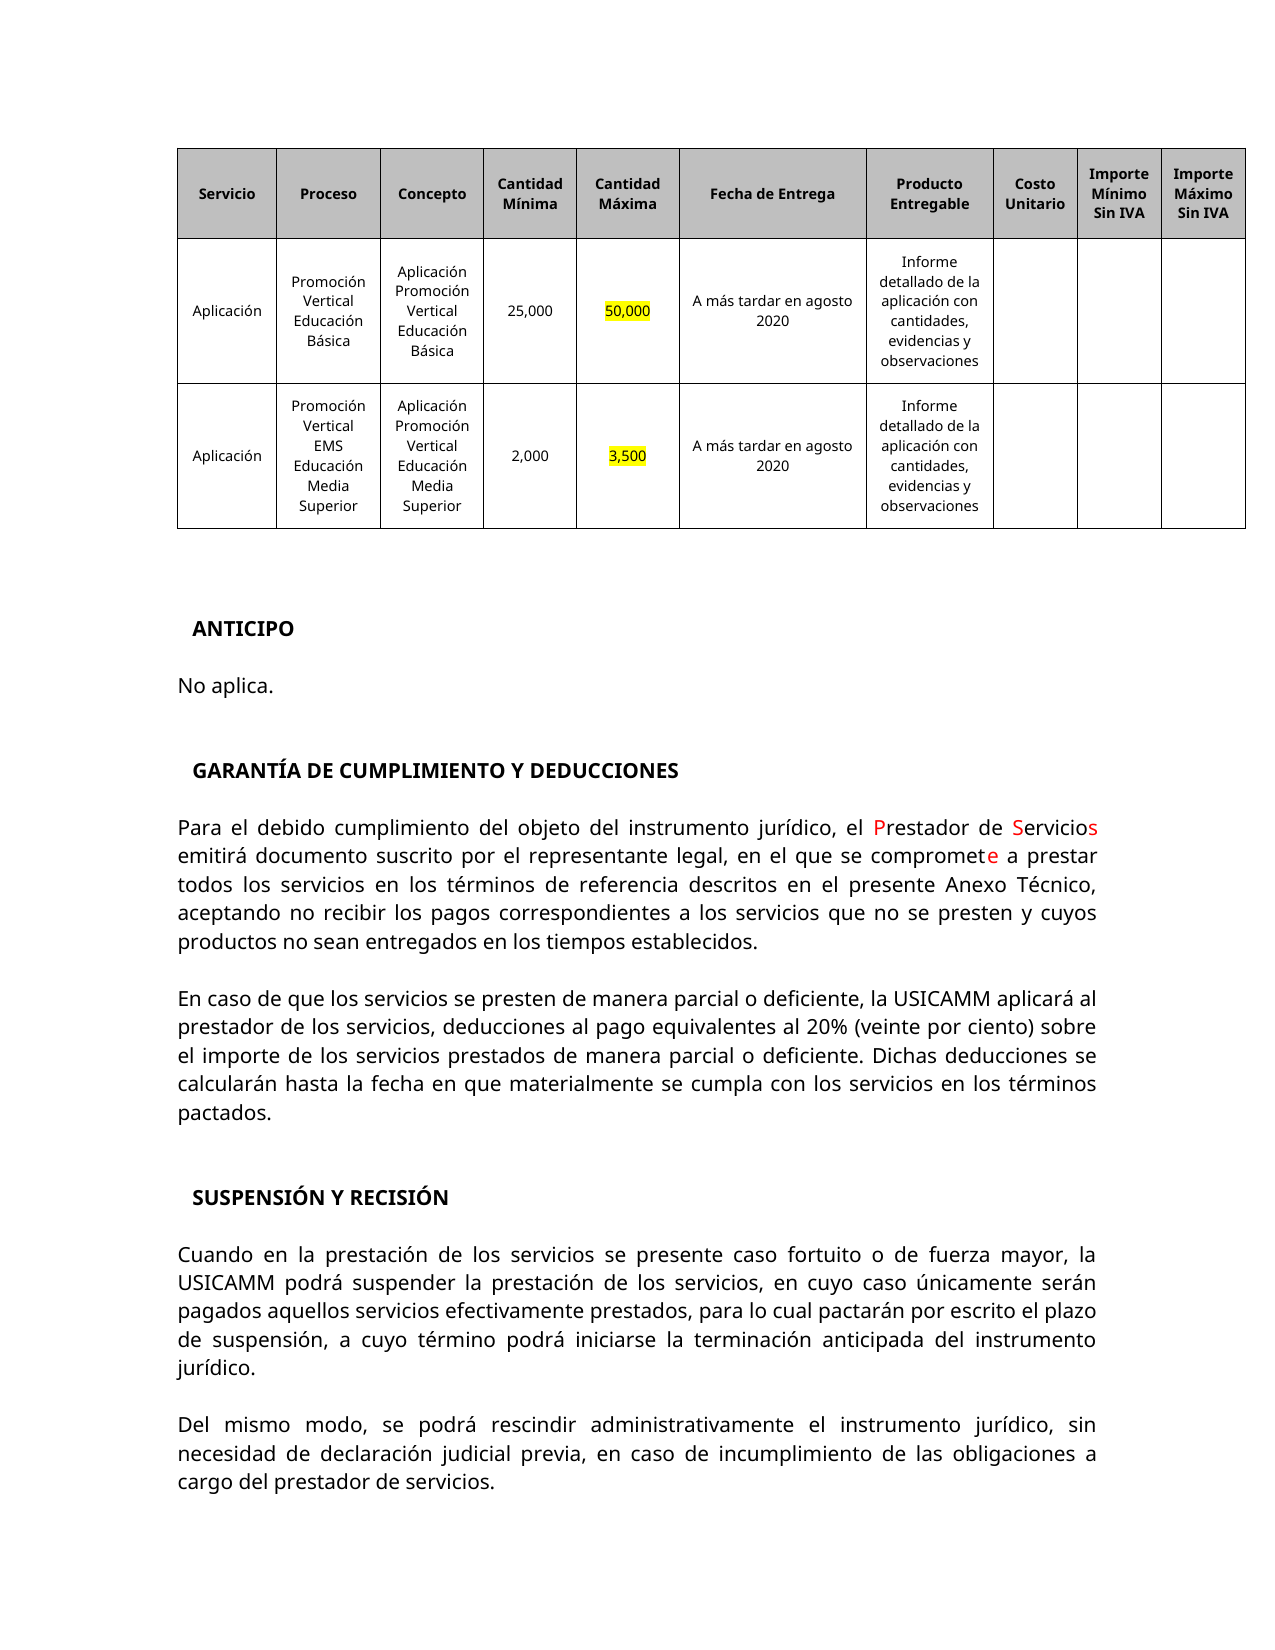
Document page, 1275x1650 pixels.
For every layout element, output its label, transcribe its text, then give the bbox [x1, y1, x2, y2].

table_cell [994, 384, 1077, 528]
text Del mismo modo, se podrá rescindir administrativamente el instrumento jurídico, sin necesidad de declaración judicial previa, en caso de incumplimiento de las obligaciones a cargo del prestador de servicios. [177, 1410, 1098, 1496]
table_cell [1162, 239, 1245, 383]
table_header Producto Entregable [867, 149, 993, 238]
table_cell 25,000 [484, 239, 576, 383]
table_header Concepto [381, 149, 483, 238]
table_cell Informe detallado de la aplicación con cantidades, evidencias y observaciones [867, 239, 993, 383]
text Para el debido cumplimiento del objeto del instrumento jurídico, el Prestador de Servicios emitirá documento suscrito por el representante legal, en el que se compromete a prestar todos los servicios en los términos de referencia descritos en el presente Anexo Técnico, aceptando no recibir los pagos correspondientes a los servicios que no se presten y cuyos productos no sean entregados en los tiempos establecidos. [177, 813, 1098, 955]
table_cell A más tardar en agosto 2020 [680, 239, 866, 383]
table_cell [1078, 239, 1161, 383]
table_cell Promoción Vertical Educación Básica [277, 239, 380, 383]
text No aplica. [177, 671, 1098, 699]
table_header Cantidad Mínima [484, 149, 576, 238]
table_cell [994, 239, 1077, 383]
table_cell Aplicación [178, 384, 276, 528]
table_header Proceso [277, 149, 380, 238]
table_header Importe Máximo Sin IVA [1162, 149, 1245, 238]
table_cell Informe detallado de la aplicación con cantidades, evidencias y observaciones [867, 384, 993, 528]
table_cell Aplicación [178, 239, 276, 383]
text ANTICIPO [192, 614, 1098, 643]
table_cell Aplicación Promoción Vertical Educación Media Superior [381, 384, 483, 528]
text Cuando en la prestación de los servicios se presente caso fortuito o de fuerza mayor, la USICAMM podrá suspender la prestación de los servicios, en cuyo caso únicamente serán pagados aquellos servicios efectivamente prestados, para lo cual pactarán por escrito el plazo de suspensión, a cuyo término podrá iniciarse la terminación anticipada del instrumento jurídico. [177, 1240, 1098, 1382]
text GARANTÍA DE CUMPLIMIENTO Y DEDUCCIONES [192, 756, 1098, 785]
table_cell [1162, 384, 1245, 528]
table_header Servicio [178, 149, 276, 238]
table_header Costo Unitario [994, 149, 1077, 238]
text SUSPENSIÓN Y RECISIÓN [192, 1183, 1098, 1211]
table_cell 2,000 [484, 384, 576, 528]
table_header Fecha de Entrega [680, 149, 866, 238]
table_cell 50,000 [577, 239, 679, 383]
table_cell Aplicación Promoción Vertical Educación Básica [381, 239, 483, 383]
text En caso de que los servicios se presten de manera parcial o deficiente, la USICAMM aplicará al prestador de los servicios, deducciones al pago equivalentes al 20% (veinte por ciento) sobre el importe de los servicios prestados de manera parcial o deficiente. Dichas deducciones se calcularán hasta la fecha en que materialmente se cumpla con los servicios en los términos pactados. [177, 984, 1098, 1126]
table_cell Promoción Vertical EMS Educación Media Superior [277, 384, 380, 528]
table_header Cantidad Máxima [577, 149, 679, 238]
table_header Importe Mínimo Sin IVA [1078, 149, 1161, 238]
table_cell [1078, 384, 1161, 528]
table_cell A más tardar en agosto 2020 [680, 384, 866, 528]
table_cell 3,500 [577, 384, 679, 528]
